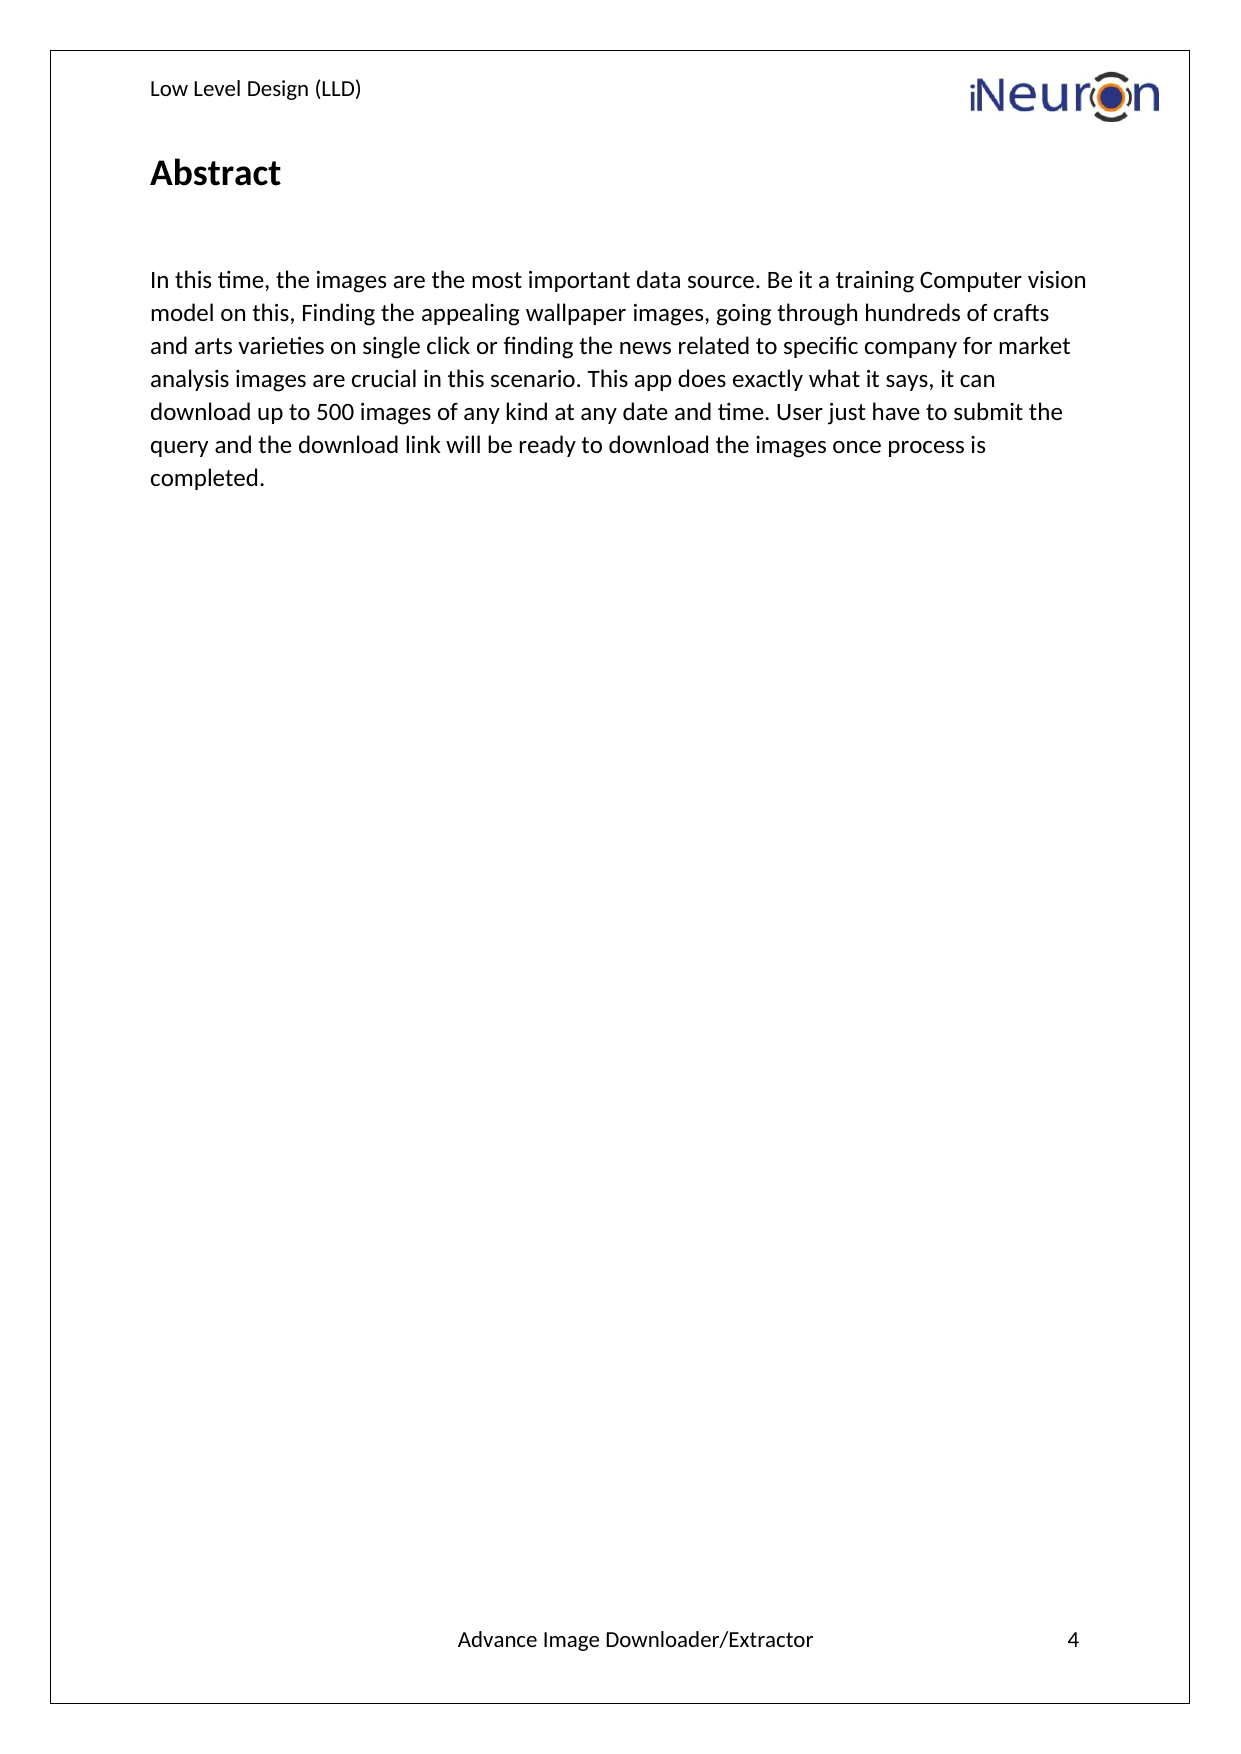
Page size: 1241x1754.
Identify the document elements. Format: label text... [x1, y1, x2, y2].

subtitle Abstract [150, 149, 1169, 195]
text In this time, the images are the most important data source. Be it a training Computer vision model on this, Finding the appealing wallpaper images, going through hundreds of crafts and arts varieties on single click or finding the news related to specific company for market analysis images are crucial in this scenario. This app does exactly what it says, it can download up to 500 images of any kind at any date and time. User just have to submit the query and the download link will be ready to download the images once process is completed. [150, 264, 1088, 492]
picture [970, 71, 1159, 122]
